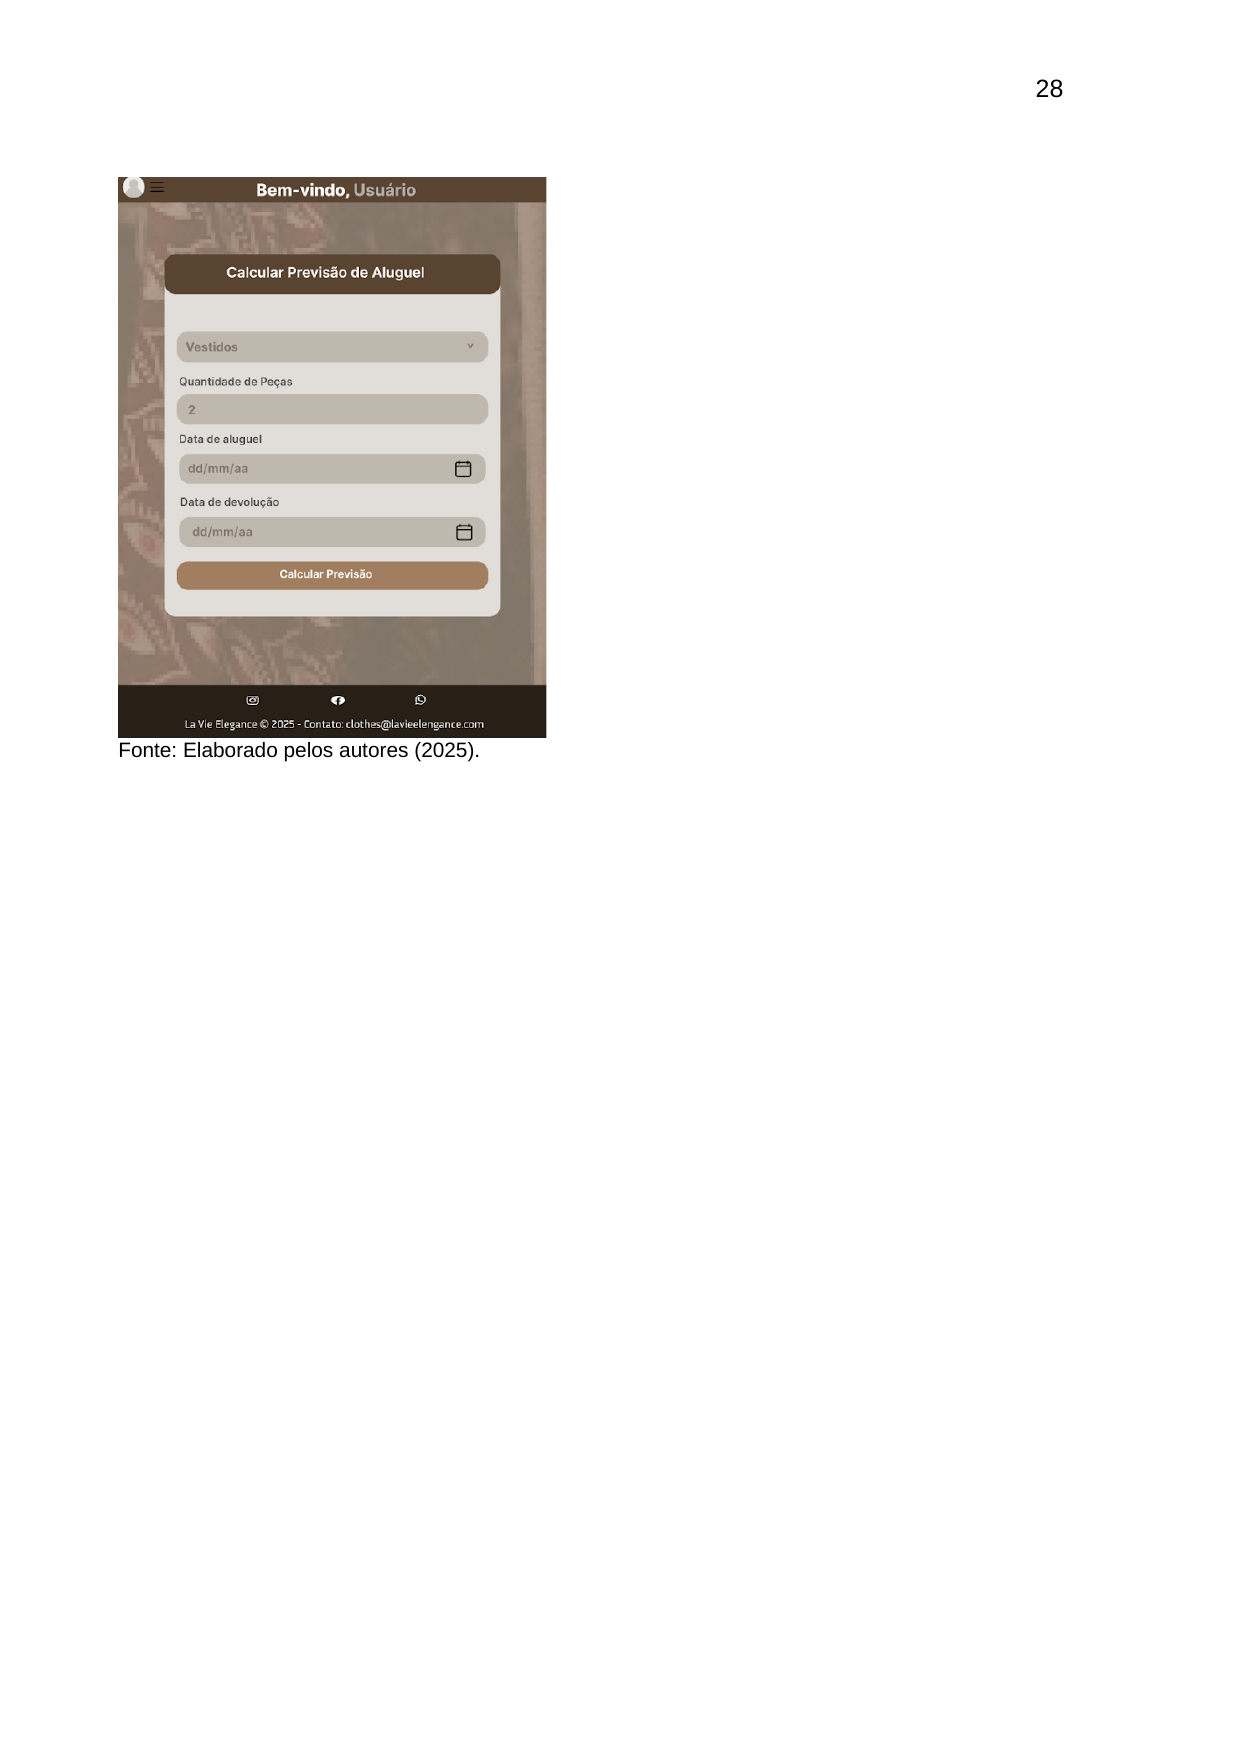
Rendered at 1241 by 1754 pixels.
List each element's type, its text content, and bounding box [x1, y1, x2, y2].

text Fonte: Elaborado pelos autores (2025). [118, 738, 1063, 762]
picture [118, 177, 547, 738]
